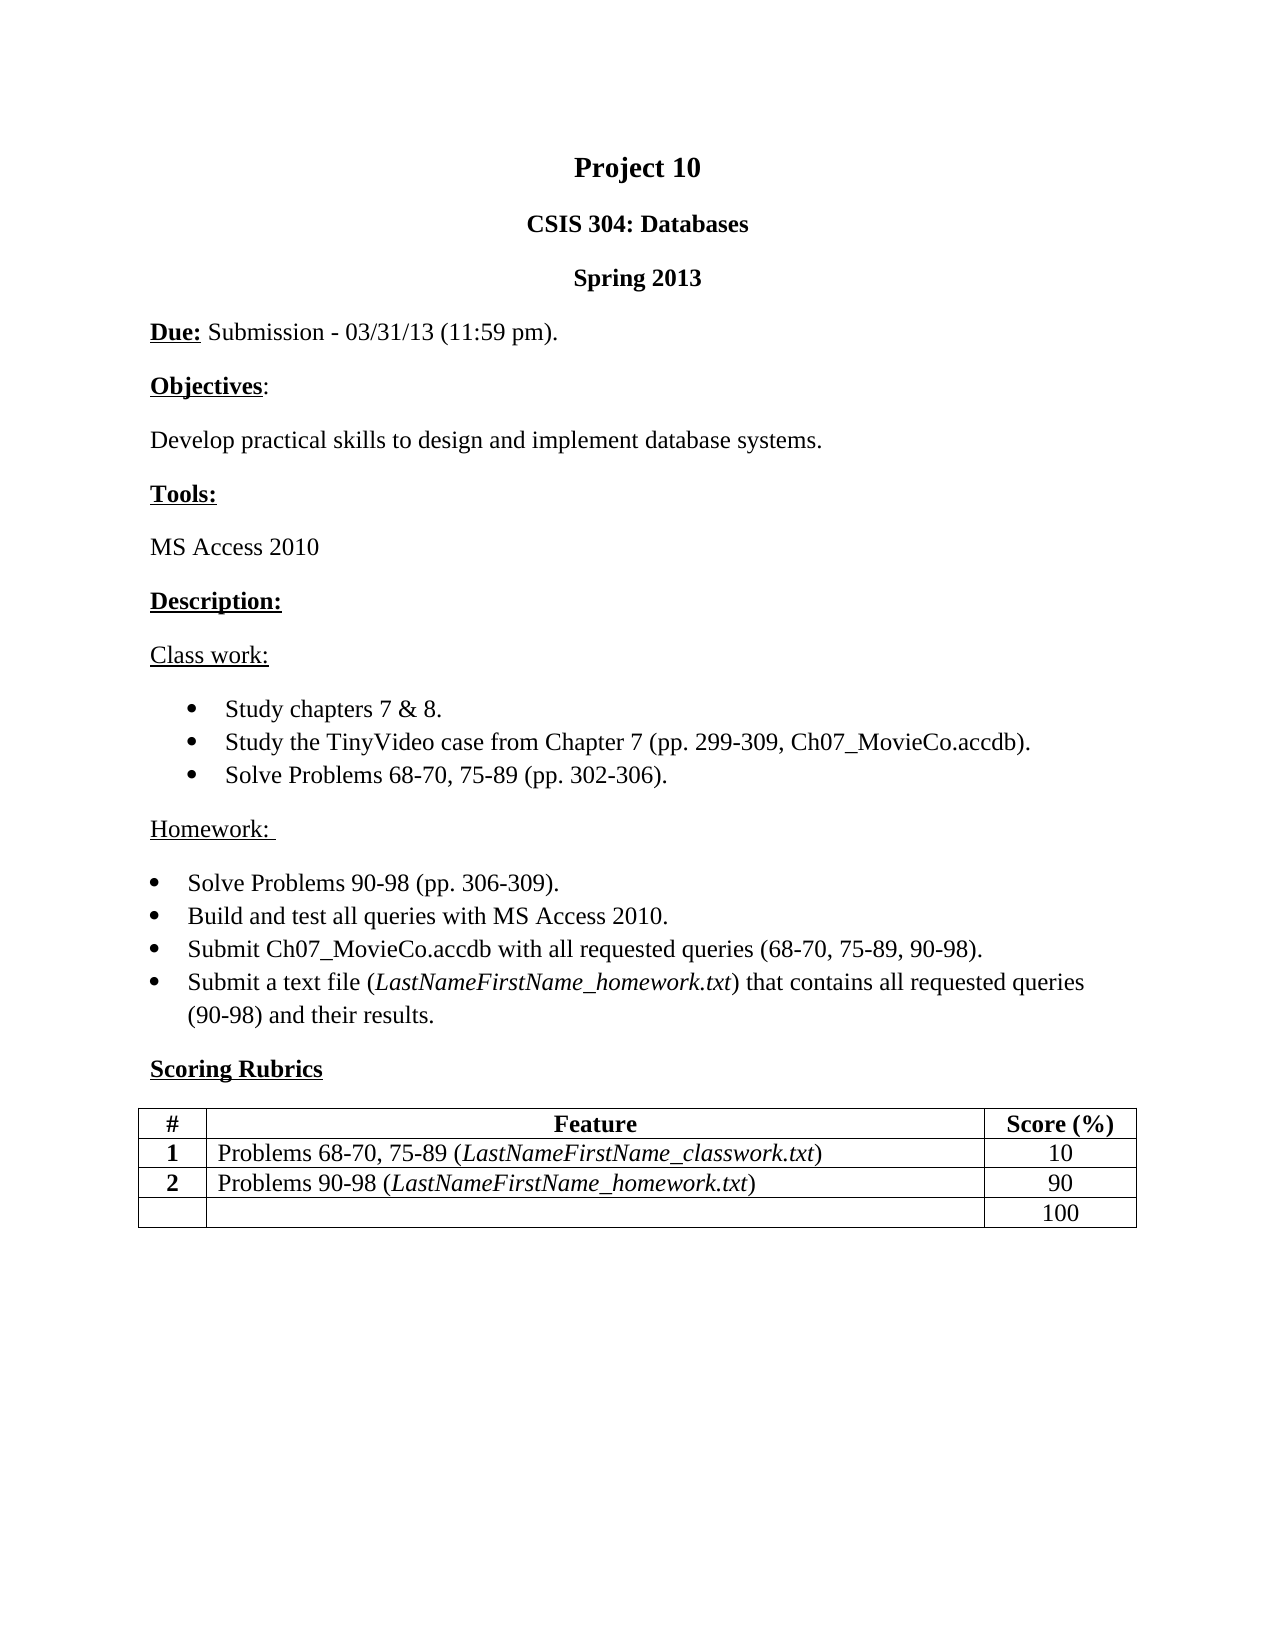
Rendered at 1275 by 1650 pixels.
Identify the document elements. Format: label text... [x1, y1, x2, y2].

table_header Score (%) [985, 1109, 1136, 1137]
list Study chapters 7 & 8. [187, 694, 1125, 723]
table_header Feature [207, 1109, 984, 1137]
list Submit Ch07_MovieCo.accdb with all requested queries (68-70, 75-89, 90-98). [150, 934, 1125, 963]
text Tools: [150, 479, 1125, 507]
table_cell Problems 68-70, 75-89 (LastNameFirstName_classwork.txt) [207, 1139, 984, 1167]
list Solve Problems 68-70, 75-89 (pp. 302-306). [187, 760, 1125, 789]
table_cell 90 [985, 1168, 1136, 1197]
text Description: [150, 586, 1125, 615]
table_cell [207, 1198, 984, 1227]
table_cell 1 [139, 1139, 206, 1167]
table_cell [139, 1198, 206, 1227]
table_header # [139, 1109, 206, 1137]
list Build and test all queries with MS Access 2010. [150, 901, 1125, 929]
table_cell 2 [139, 1168, 206, 1197]
table_cell 10 [985, 1139, 1136, 1167]
text Spring 2013 [150, 263, 1125, 292]
text Project 10 [150, 150, 1125, 183]
list Solve Problems 90-98 (pp. 306-309). [150, 868, 1125, 897]
list Study the TinyVideo case from Chapter 7 (pp. 299-309, Ch07_MovieCo.accdb). [187, 727, 1125, 756]
text CSIS 304: Databases [150, 209, 1125, 238]
text Homework: [150, 814, 1125, 843]
text Scoring Rubrics [150, 1054, 1125, 1082]
text Class work: [150, 640, 1125, 669]
text Develop practical skills to design and implement database systems. [150, 425, 1125, 453]
text Due: Submission - 03/31/13 (11:59 pm). [150, 317, 1125, 346]
table_cell Problems 90-98 (LastNameFirstName_homework.txt) [207, 1168, 984, 1197]
text Objectives: [150, 371, 1125, 400]
table_cell 100 [985, 1198, 1136, 1227]
list Submit a text file (LastNameFirstName_homework.txt) that contains all requested queries (90-98) and their results. [150, 967, 1125, 1029]
text MS Access 2010 [150, 532, 1125, 561]
